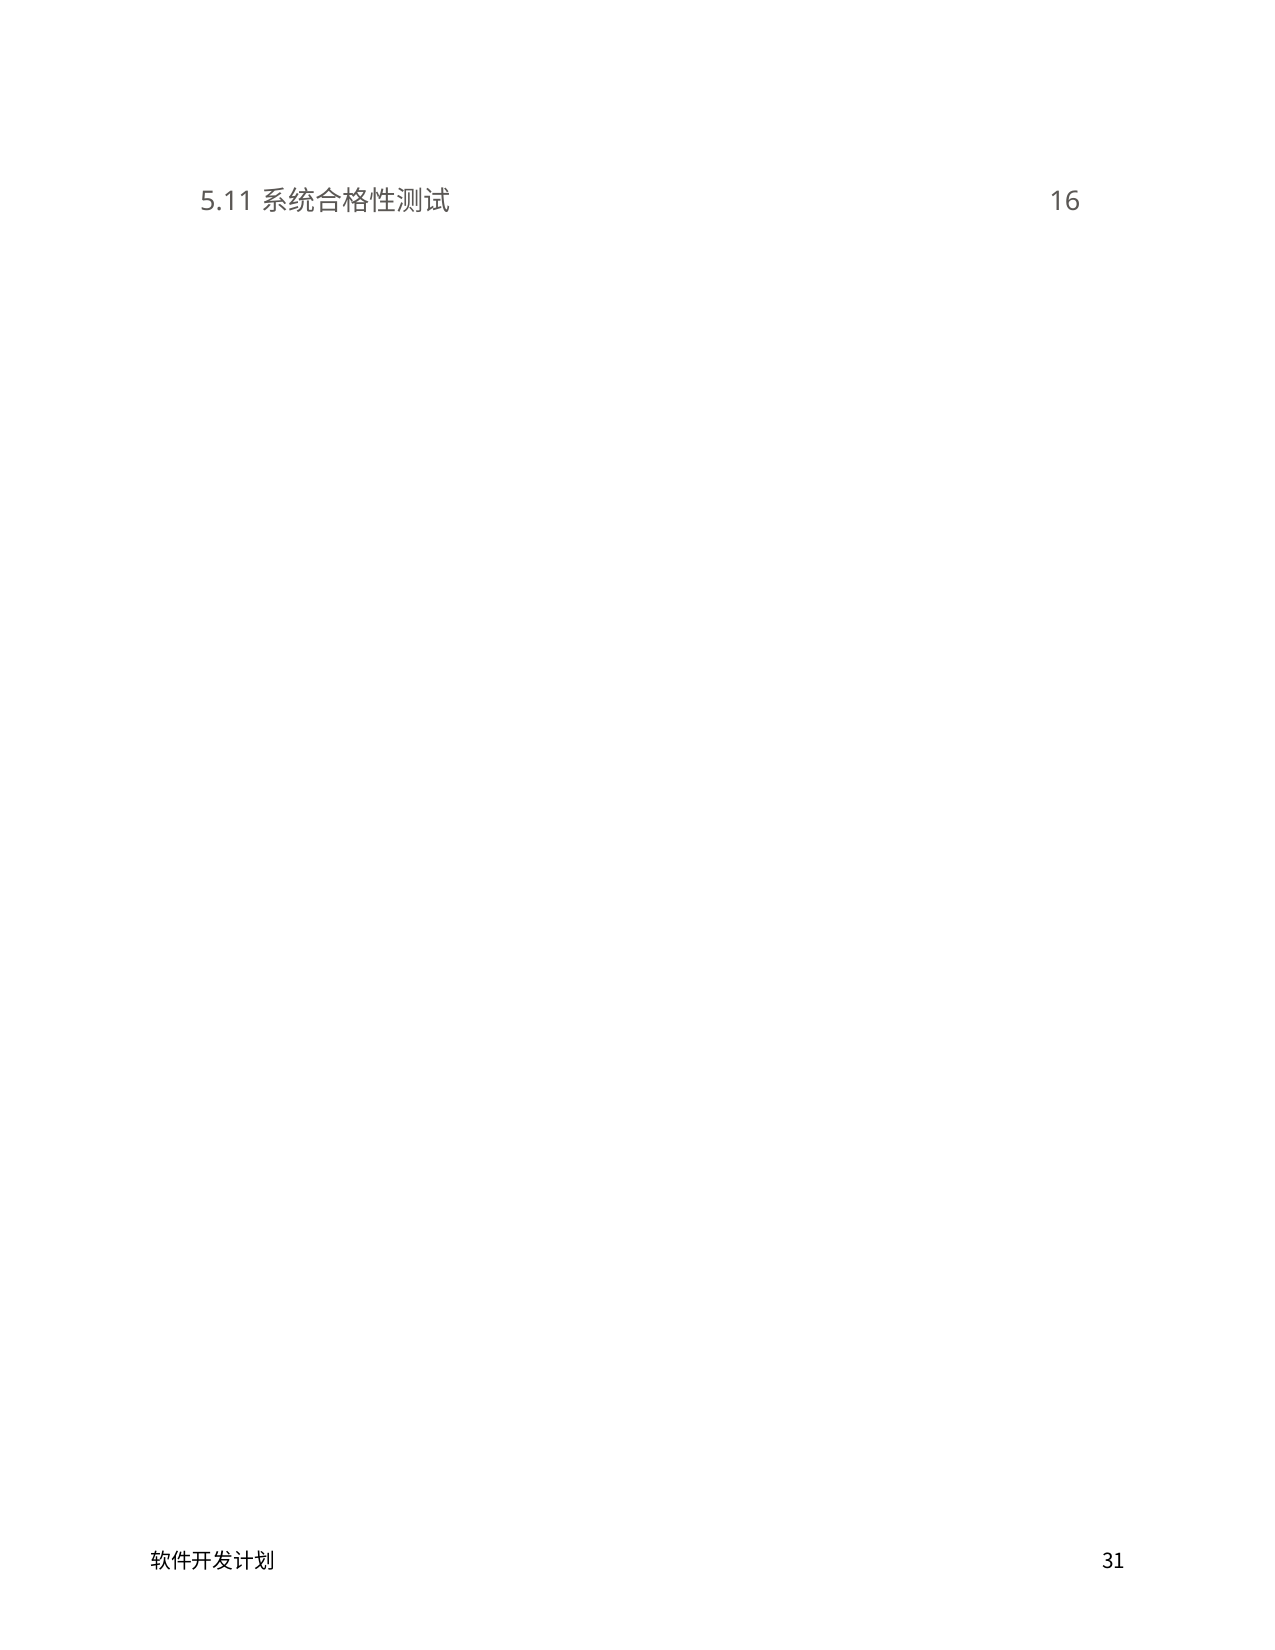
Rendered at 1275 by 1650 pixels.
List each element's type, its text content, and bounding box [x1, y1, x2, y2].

text 5.11 系统合格性测试 16 [150, 179, 1125, 218]
